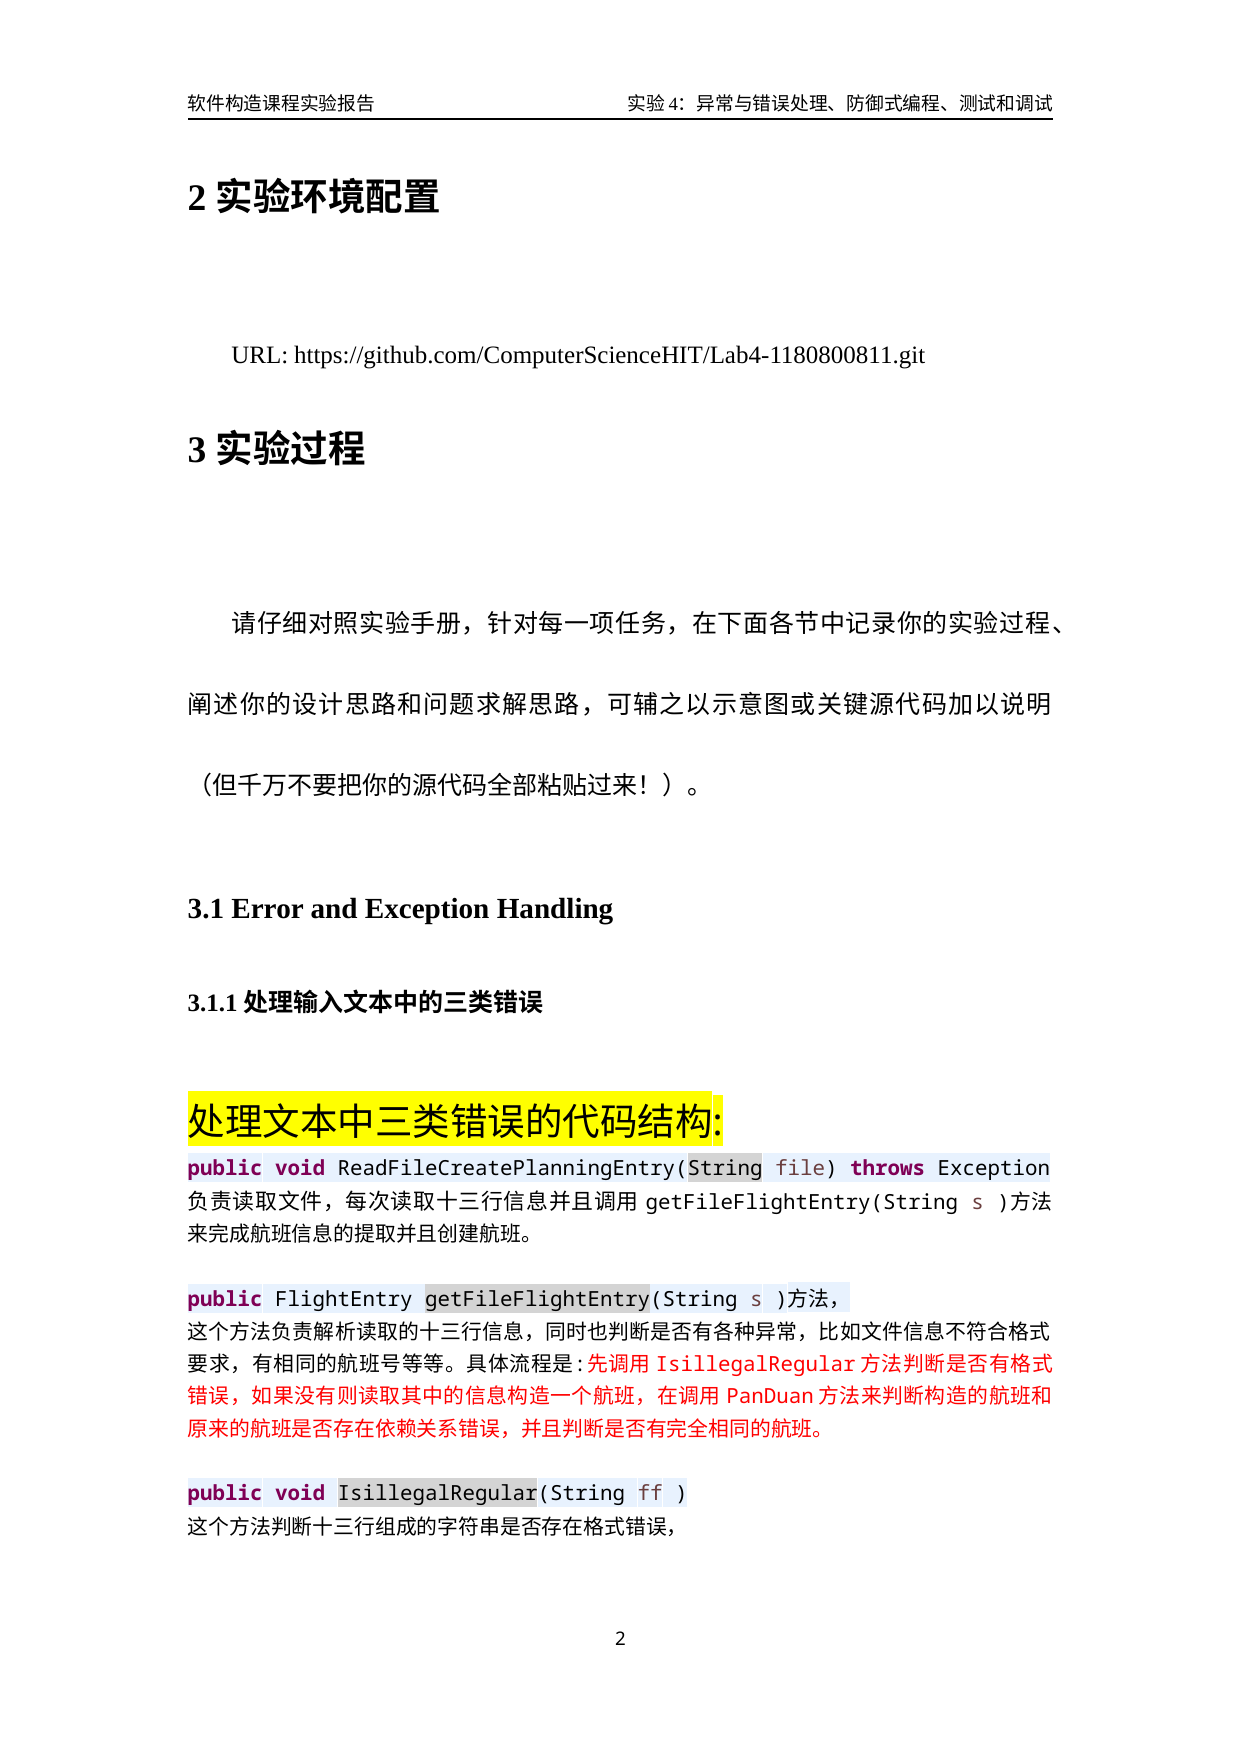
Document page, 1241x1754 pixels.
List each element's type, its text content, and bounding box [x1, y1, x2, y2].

text public void ReadFileCreatePlanningEntry(String file) throws Exception [187, 1151, 1053, 1184]
text 负责读取文件，每次读取十三行信息并且调用getFileFlightEntry(String s )方法来完成航班信息的提取并且创建航班。 [187, 1184, 1053, 1249]
text 处理文本中三类错误的代码结构: [187, 1086, 1053, 1151]
subtitle 处理输入文本中的三类错误 [187, 968, 1053, 1033]
subtitle Error and Exception Handling [187, 876, 1053, 941]
text 请仔细对照实验手册，针对每一项任务，在下面各节中记录你的实验过程、阐述你的设计思路和问题求解思路，可辅之以示意图或关键源代码加以说明（但千万不要把你的源代码全部粘贴过来！）。 [187, 589, 1053, 816]
text URL: https://github.com/ComputerScienceHIT/Lab4-1180800811.git [187, 338, 1053, 370]
text 这个方法判断十三行组成的字符串是否存在格式错误， [187, 1509, 1053, 1541]
subtitle 实验环境配置 [187, 162, 1053, 227]
text public FlightEntry getFileFlightEntry(String s )方法， [187, 1281, 1053, 1314]
text public void IsillegalRegular(String ff ) [187, 1476, 1053, 1509]
text 这个方法负责解析读取的十三行信息，同时也判断是否有各种异常，比如文件信息不符合格式要求，有相同的航班号等等。具体流程是:先调用IsillegalRegular方法判断是否有格式错误，如果没有则读取其中的信息构造一个航班，在调用PanDuan方法来判断构造的航班和原来的航班是否存在依赖关系错误，并且判断是否有完全相同的航班。 [187, 1314, 1053, 1444]
subtitle 实验过程 [187, 413, 1053, 478]
